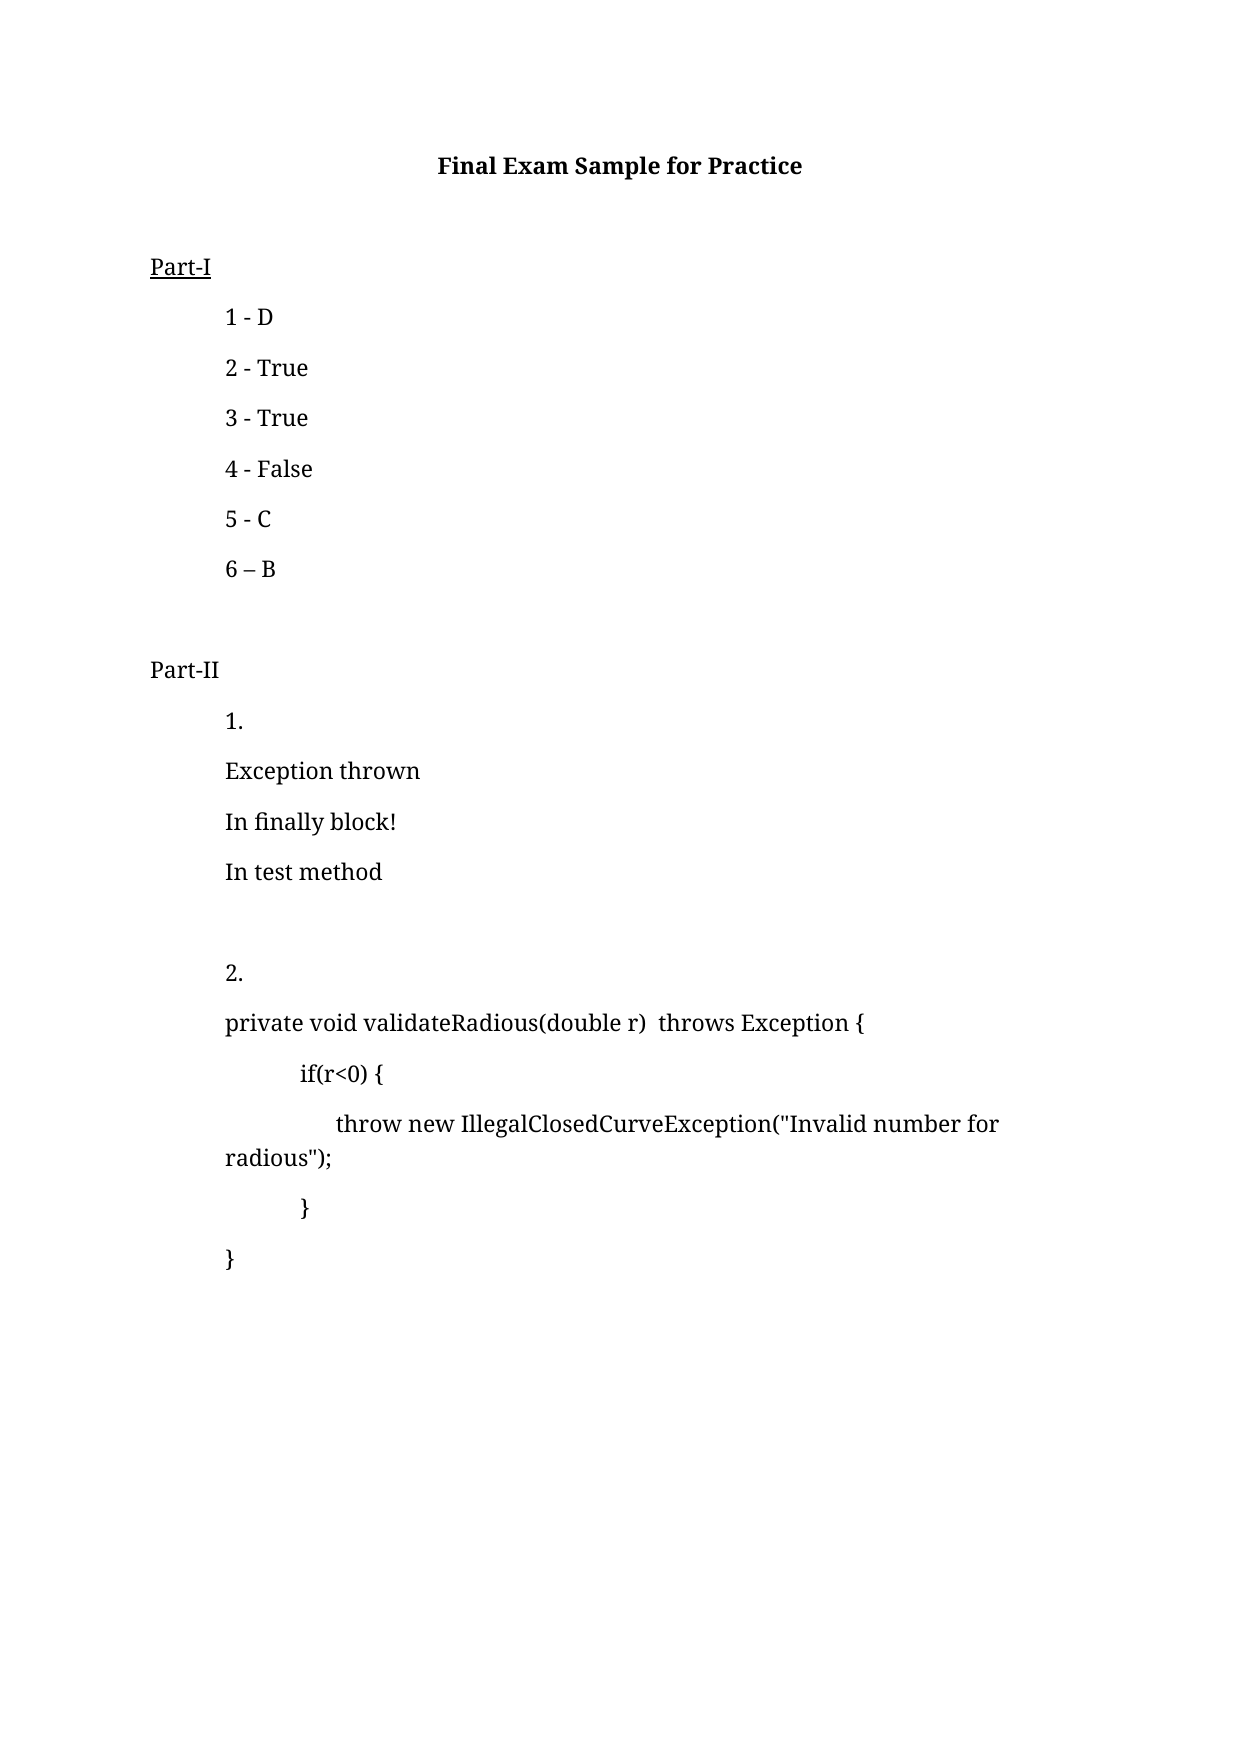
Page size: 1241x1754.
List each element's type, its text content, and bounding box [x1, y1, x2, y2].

text if(r<0) { [225, 1057, 1090, 1089]
text 3 - True [225, 402, 1090, 433]
text throw new IllegalClosedCurveException("Invalid number for radious"); [225, 1108, 1090, 1173]
text Part-II [150, 654, 1090, 685]
text 1 - D [225, 301, 1090, 332]
text In test method [225, 856, 1090, 887]
text } [225, 1242, 1090, 1274]
text 6 – B [225, 553, 1090, 584]
text Final Exam Sample for Practice [150, 150, 1090, 181]
text 5 - C [225, 503, 1090, 534]
text Exception thrown [225, 755, 1090, 786]
text 1. [225, 704, 1090, 736]
text private void validateRadious(double r) throws Exception { [225, 1007, 1090, 1038]
text } [225, 1192, 1090, 1223]
text 2 - True [225, 352, 1090, 383]
text 4 - False [225, 452, 1090, 484]
text 2. [225, 957, 1090, 988]
text In finally block! [225, 805, 1090, 837]
text Part-I [150, 251, 1090, 282]
